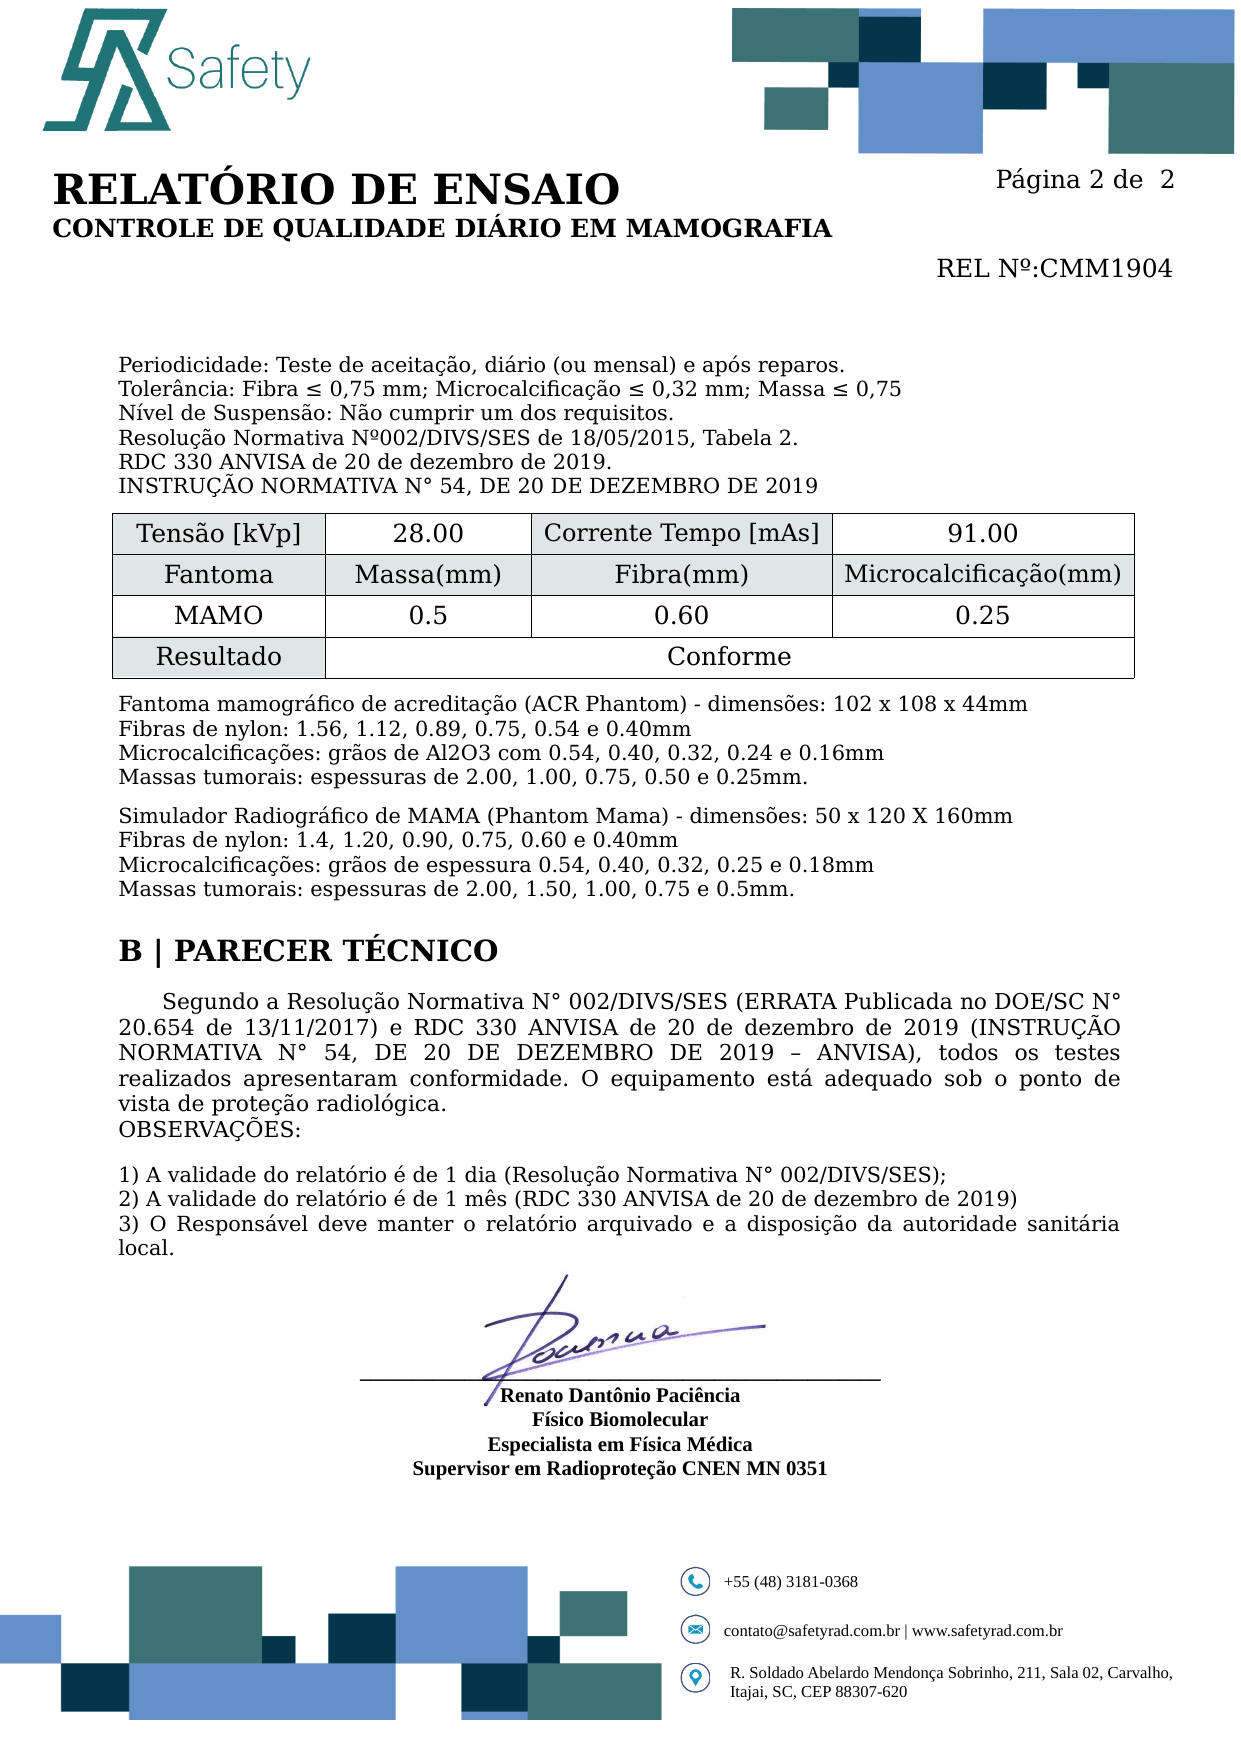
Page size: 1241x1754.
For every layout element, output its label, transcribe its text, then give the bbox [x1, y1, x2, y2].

table_header 91.00 [833, 514, 1134, 554]
text OBSERVAÇÕES: [118, 1117, 1122, 1142]
table_header Tensão [kVp] [113, 514, 325, 554]
text Segundo a Resolução Normativa N° 002/DIVS/SES (ERRATA Publicada no DOE/SC N° 20.654 de 13/11/2017) e RDC 330 ANVISA de 20 de dezembro de 2019 (INSTRUÇÃO NORMATIVA N° 54, DE 20 DE DEZEMBRO DE 2019 – ANVISA), todos os testes realizados apresentaram conformidade. O equipamento está adequado sob o ponto de vista de proteção radiológica. [118, 989, 1122, 1117]
table_cell Massa(mm) [326, 555, 531, 595]
text Físico Biomolecular [118, 1407, 1122, 1431]
text Fantoma mamográfico de acreditação (ACR Phantom) - dimensões: 102 x 108 x 44mm [118, 692, 1122, 717]
table_cell Microcalcificação(mm) [833, 555, 1134, 595]
text Microcalcificações: grãos de Al2O3 com 0.54, 0.40, 0.32, 0.24 e 0.16mm [118, 741, 1122, 765]
text Fibras de nylon: 1.56, 1.12, 0.89, 0.75, 0.54 e 0.40mm [118, 717, 1122, 741]
text Fibras de nylon: 1.4, 1.20, 0.90, 0.75, 0.60 e 0.40mm [118, 828, 1122, 853]
text Renato Dantônio Paciência [118, 1383, 1122, 1407]
table_cell Fibra(mm) [532, 555, 832, 595]
text __________________________________________________ [118, 1359, 1122, 1383]
picture [680, 1566, 710, 1596]
picture [467, 1268, 779, 1359]
text 1) A validade do relatório é de 1 dia (Resolução Normativa N° 002/DIVS/SES); [118, 1163, 1122, 1187]
text Especialista em Física Médica [118, 1431, 1122, 1456]
text Periodicidade: Teste de aceitação, diário (ou mensal) e após reparos. [118, 353, 1122, 377]
table_cell MAMO [113, 596, 325, 636]
picture [680, 1614, 710, 1644]
picture [731, 8, 1235, 154]
text Massas tumorais: espessuras de 2.00, 1.00, 0.75, 0.50 e 0.25mm. [118, 765, 1122, 789]
text Nível de Suspensão: Não cumprir um dos requisitos. [118, 401, 1122, 426]
text Massas tumorais: espessuras de 2.00, 1.50, 1.00, 0.75 e 0.5mm. [118, 877, 1122, 901]
picture [0, 1566, 662, 1720]
table_header Corrente Tempo [mAs] [532, 514, 832, 554]
table_header 28.00 [326, 514, 531, 554]
text Supervisor em Radioproteção CNEN MN 0351 [118, 1456, 1122, 1479]
table_cell 0.25 [833, 596, 1134, 636]
picture [680, 1663, 710, 1693]
table_cell Fantoma [113, 555, 325, 595]
text Tolerância: Fibra ≤ 0,75 mm; Microcalcificação ≤ 0,32 mm; Massa ≤ 0,75 [118, 377, 1122, 401]
table_cell Resultado [113, 638, 325, 677]
table_cell Conforme [326, 638, 1134, 677]
table_cell 0.60 [532, 596, 832, 636]
text 3) O Responsável deve manter o relatório arquivado e a disposição da autoridade sanitária local. [118, 1212, 1122, 1260]
text B | PARECER TÉCNICO [118, 934, 1122, 968]
text INSTRUÇÃO NORMATIVA N° 54, DE 20 DE DEZEMBRO DE 2019 [118, 474, 1122, 498]
text Microcalcificações: grãos de espessura 0.54, 0.40, 0.32, 0.25 e 0.18mm [118, 853, 1122, 877]
text Simulador Radiográfico de MAMA (Phantom Mama) - dimensões: 50 x 120 X 160mm [118, 804, 1122, 828]
table_cell 0.5 [326, 596, 531, 636]
text 2) A validade do relatório é de 1 mês (RDC 330 ANVISA de 20 de dezembro de 2019) [118, 1187, 1122, 1212]
text Resolução Normativa Nº002/DIVS/SES de 18/05/2015, Tabela 2. [118, 426, 1122, 450]
text RDC 330 ANVISA de 20 de dezembro de 2019. [118, 450, 1122, 474]
picture [42, 8, 311, 131]
